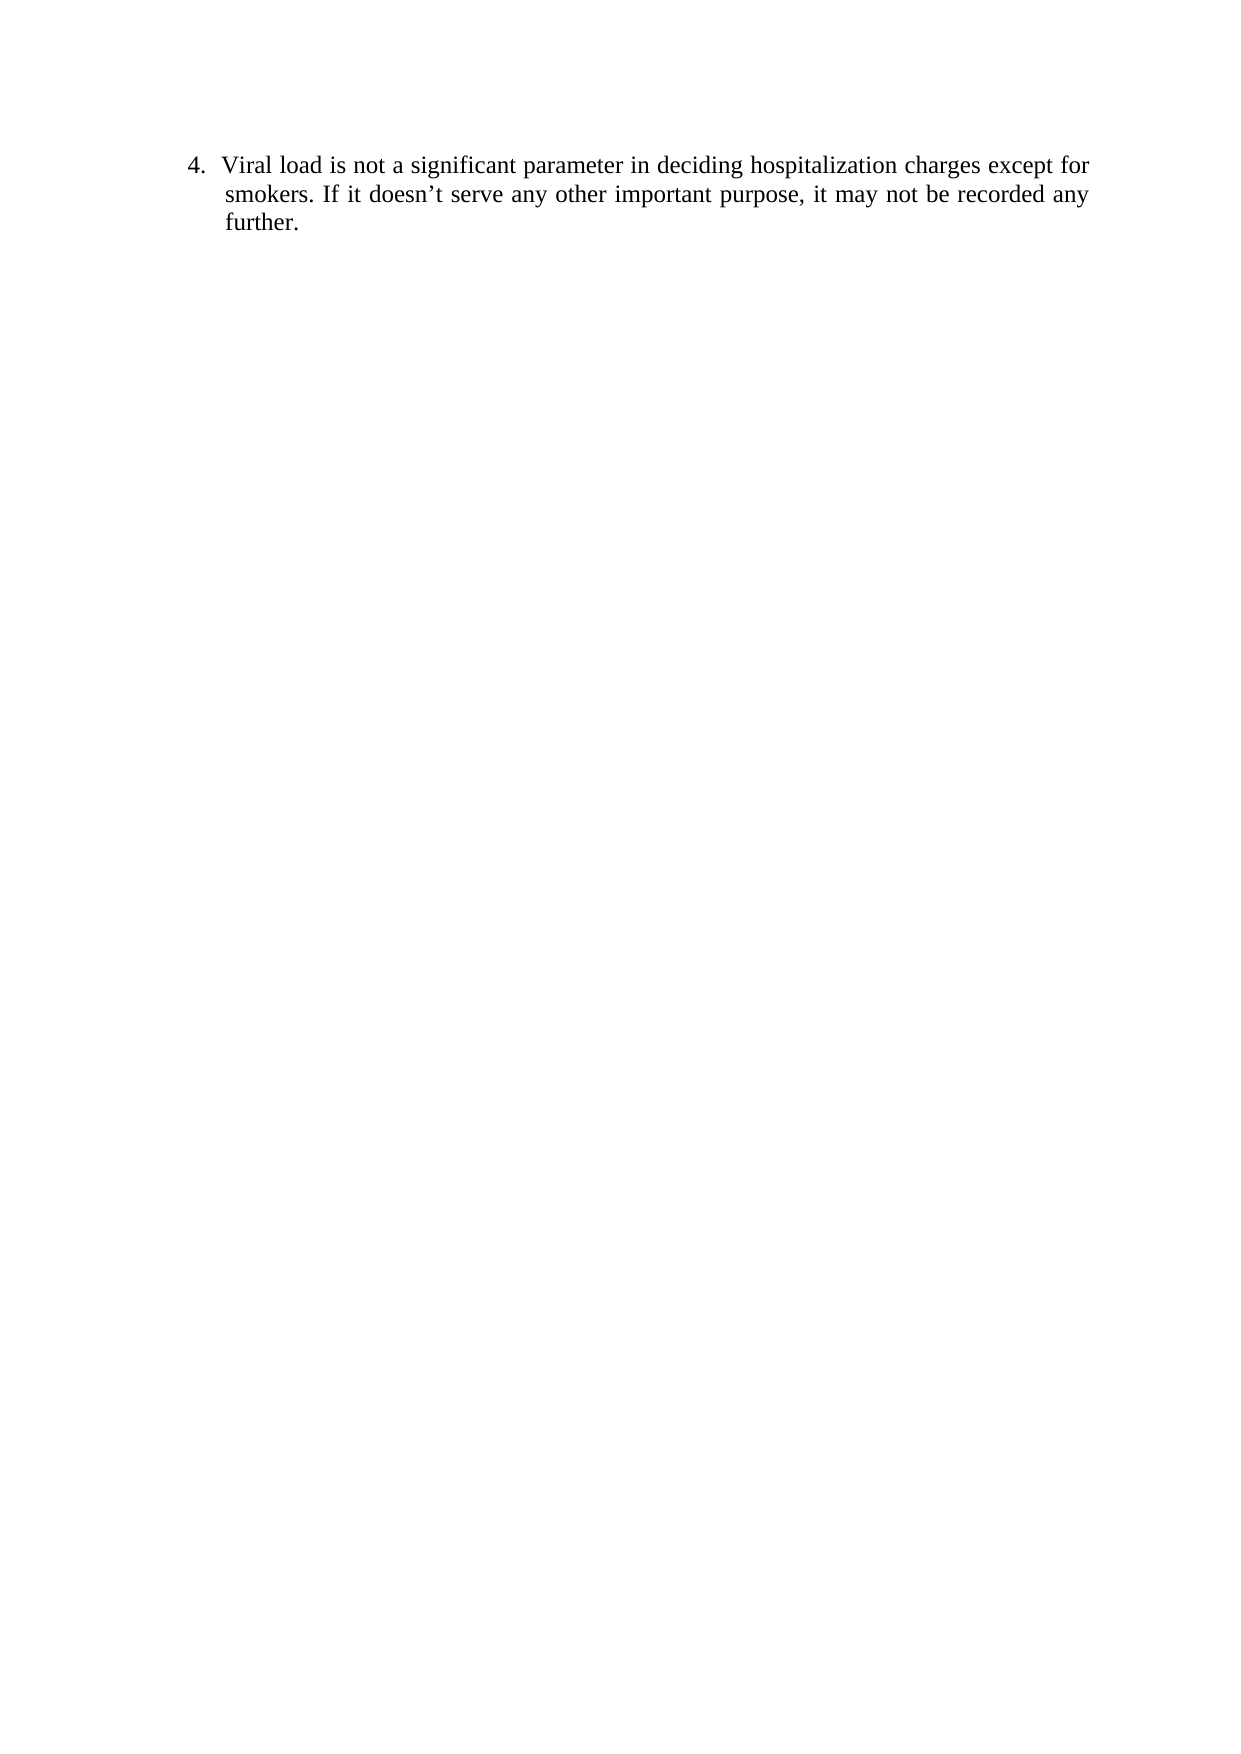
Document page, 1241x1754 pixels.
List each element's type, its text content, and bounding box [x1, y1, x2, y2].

text 4. Viral load is not a significant parameter in deciding hospitalization charges except for smokers. If it doesn’t serve any other important purpose, it may not be recorded any further. [187, 150, 1090, 236]
